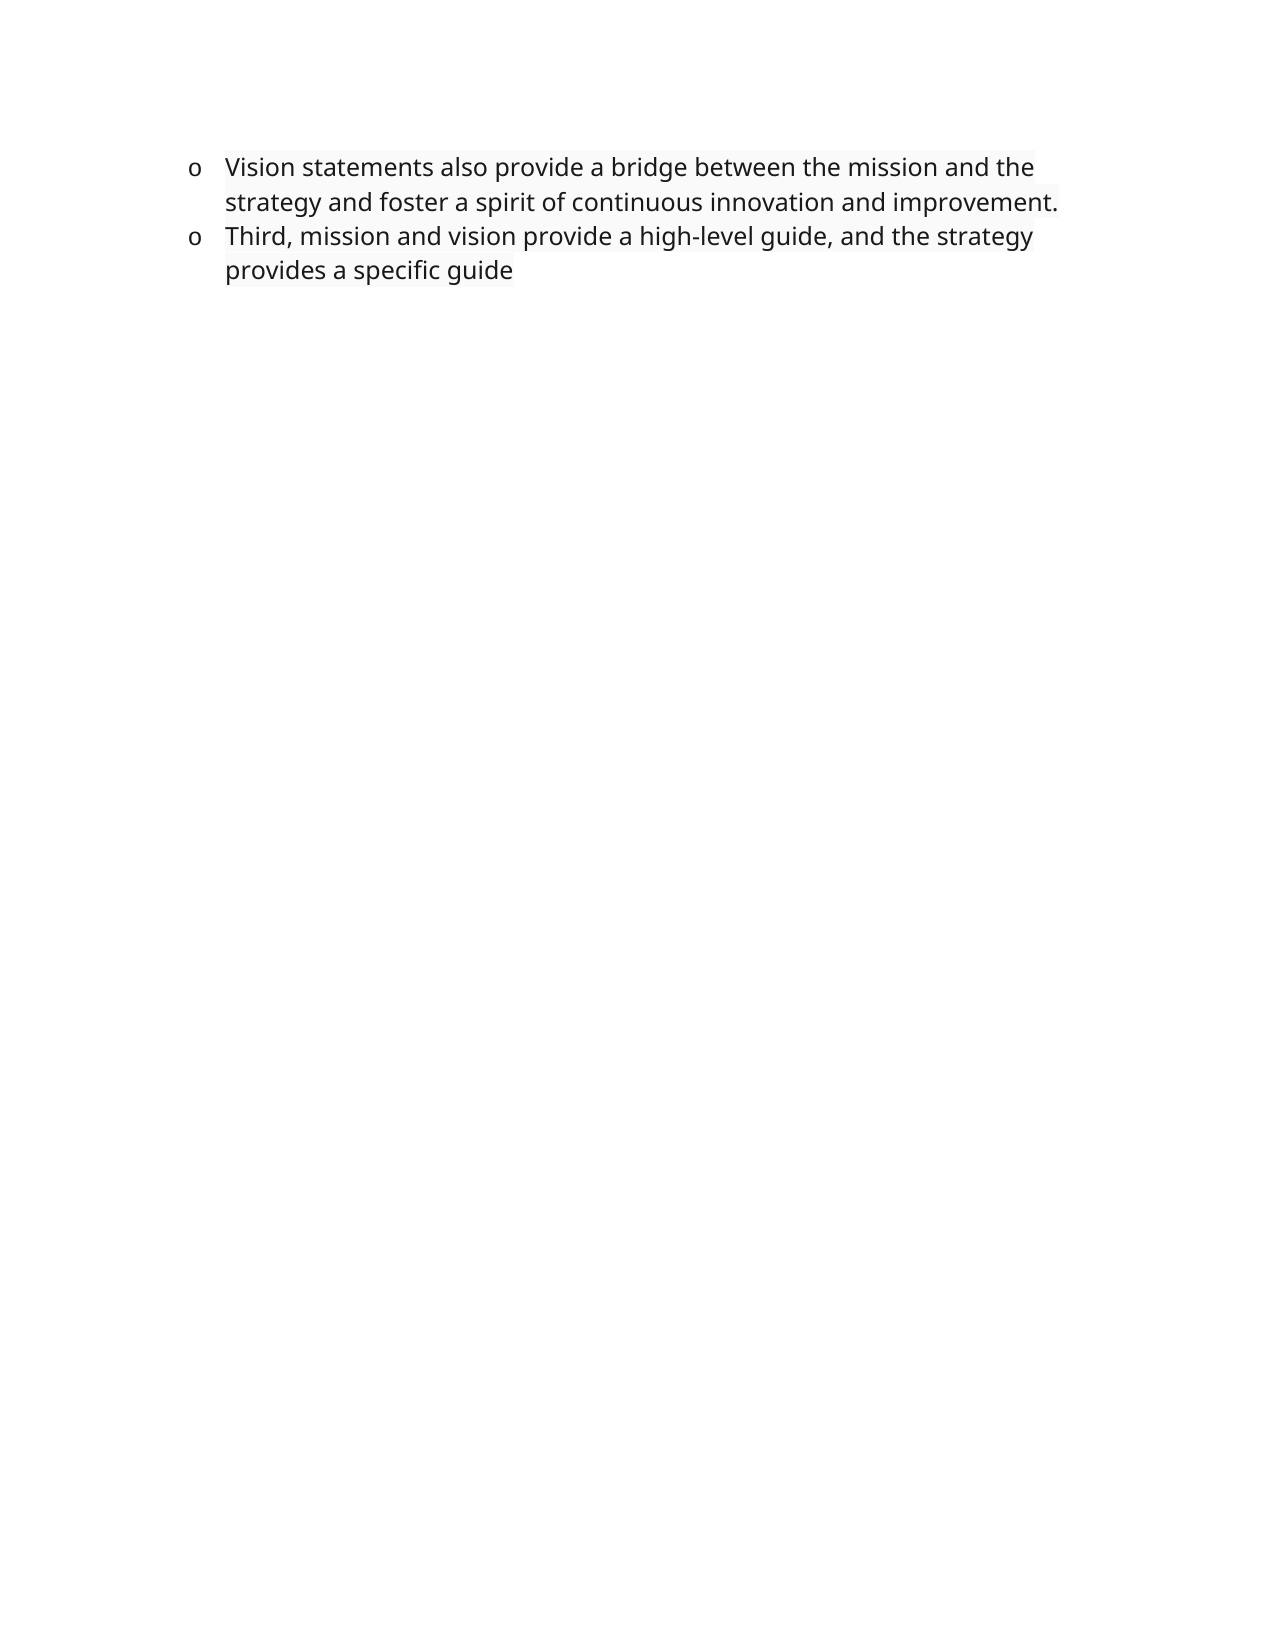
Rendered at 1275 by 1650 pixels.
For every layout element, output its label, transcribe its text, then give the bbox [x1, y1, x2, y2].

list Third, mission and vision provide a high-level guide, and the strategy provides a specific guide [187, 218, 1125, 287]
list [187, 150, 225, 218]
